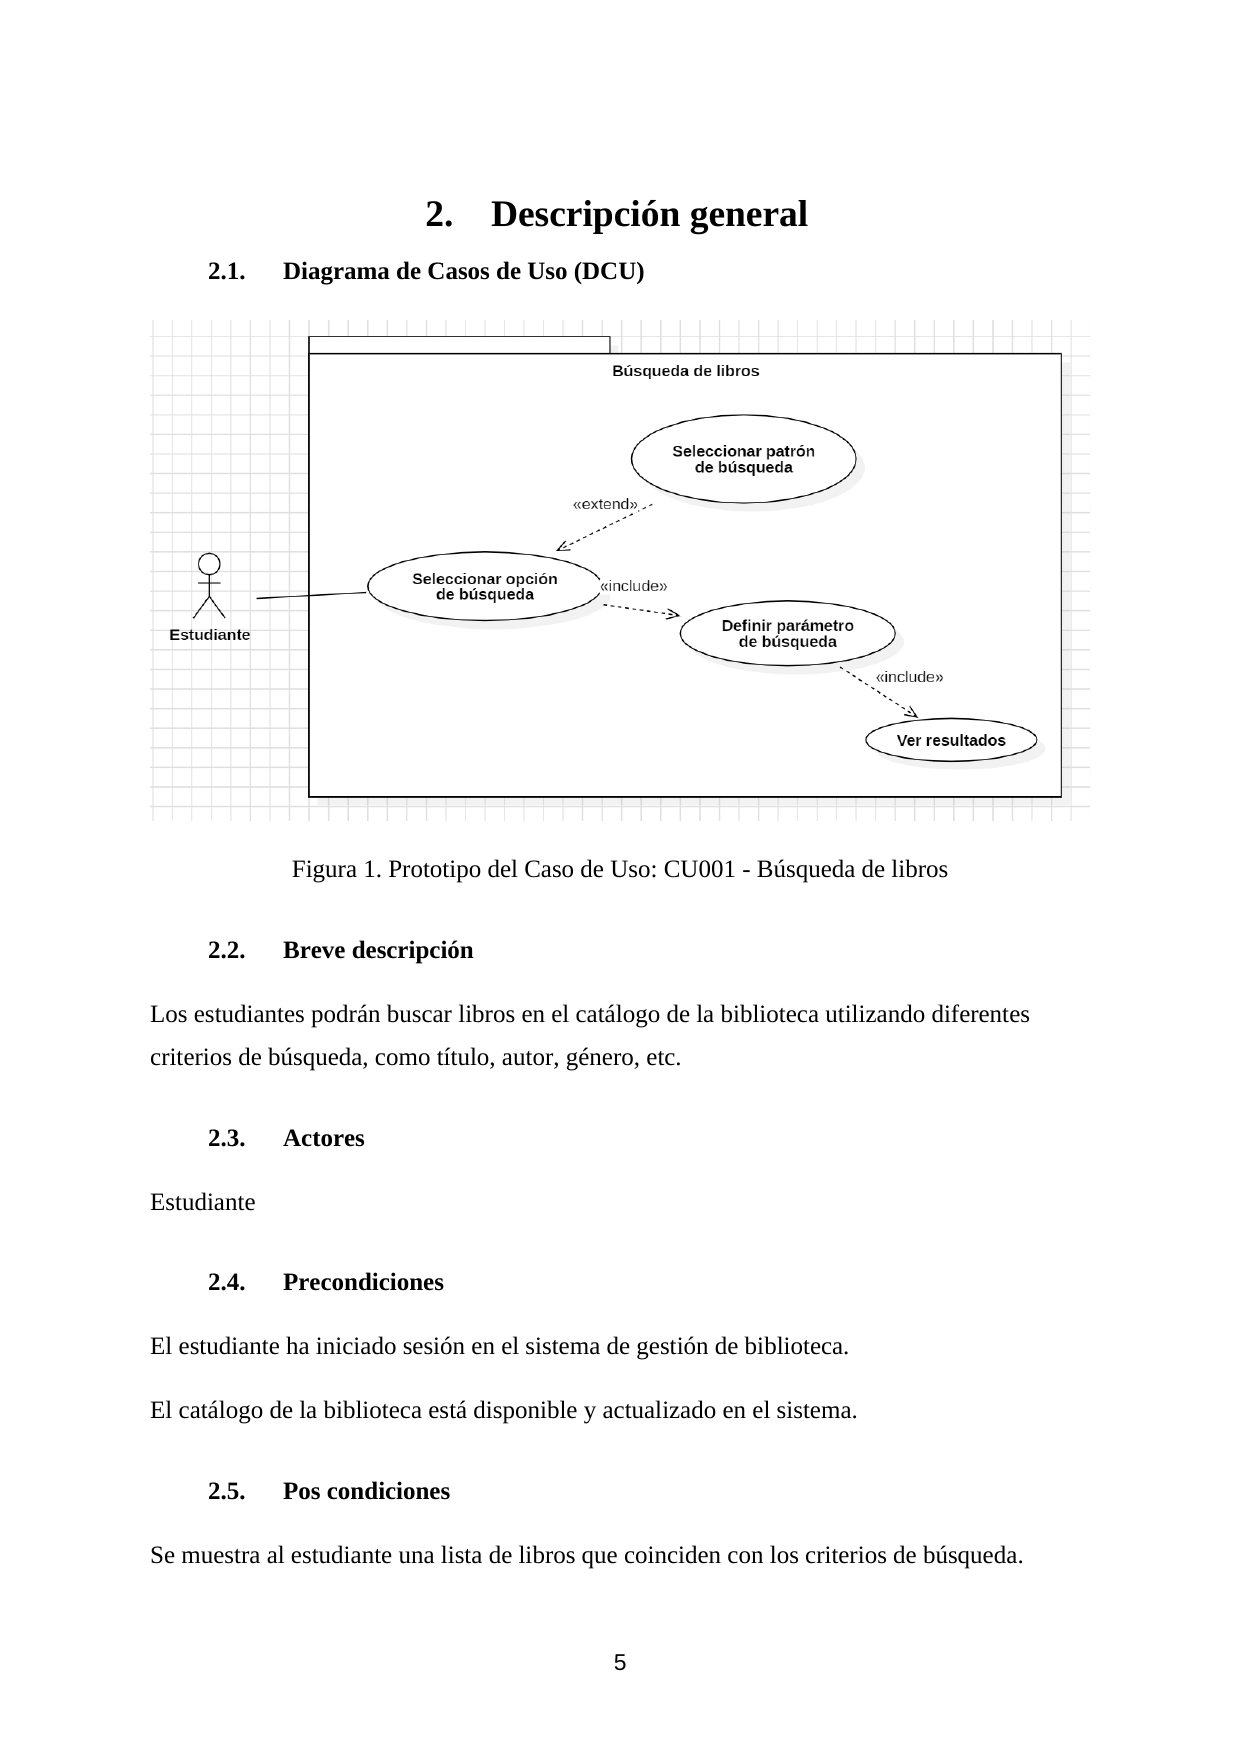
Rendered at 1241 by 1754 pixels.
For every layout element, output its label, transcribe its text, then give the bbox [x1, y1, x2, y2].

subtitle Diagrama de Casos de Uso (DCU) [245, 256, 1090, 285]
text El catálogo de la biblioteca está disponible y actualizado en el sistema. [150, 1395, 1090, 1424]
subtitle Descripción general [171, 192, 1090, 235]
text Los estudiantes podrán buscar libros en el catálogo de la biblioteca utilizando diferentes criterios de búsqueda, como título, autor, género, etc. [150, 999, 1090, 1071]
text El estudiante ha iniciado sesión en el sistema de gestión de biblioteca. [150, 1331, 1090, 1360]
subtitle Actores [245, 1123, 1090, 1151]
subtitle Precondiciones [245, 1267, 1090, 1296]
subtitle Pos condiciones [245, 1476, 1090, 1504]
subtitle Breve descripción [245, 935, 1090, 964]
text Estudiante [150, 1187, 1090, 1215]
text Se muestra al estudiante una lista de libros que coinciden con los criterios de búsqueda. [150, 1540, 1090, 1568]
picture [150, 320, 1091, 821]
text Figura 1. Prototipo del Caso de Uso: CU001 - Búsqueda de libros [150, 854, 1090, 883]
